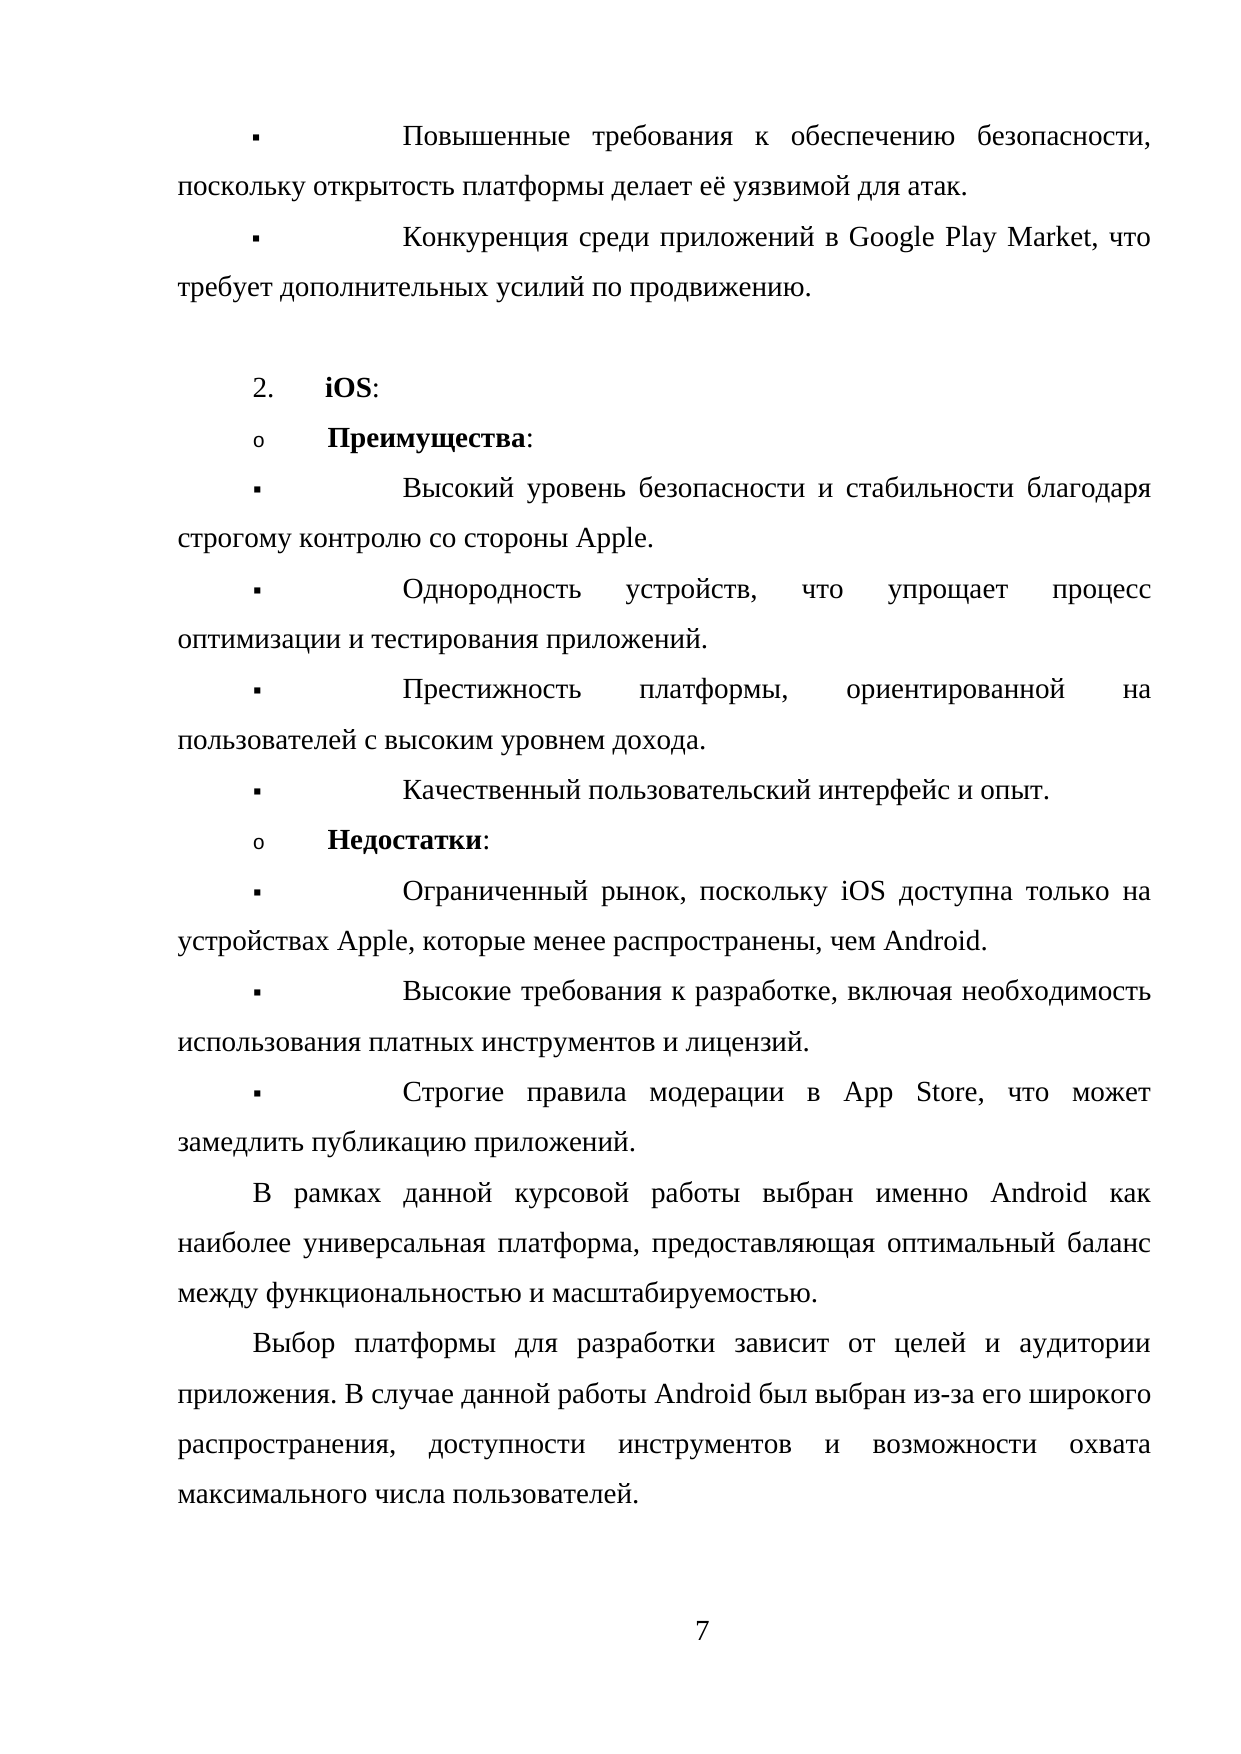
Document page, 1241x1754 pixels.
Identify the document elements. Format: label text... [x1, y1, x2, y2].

list Строгие правила модерации в App Store, что может замедлить публикацию приложений. [177, 1074, 1152, 1158]
list Высокий уровень безопасности и стабильности благодаря строгому контролю со стороны Apple. [177, 470, 1152, 554]
list Качественный пользовательский интерфейс и опыт. [177, 772, 1152, 806]
list Однородность устройств, что упрощает процесс оптимизации и тестирования приложений. [177, 571, 1152, 655]
list Конкуренция среди приложений в Google Play Market, что требует дополнительных усилий по продвижению. [177, 219, 1152, 303]
list iOS: [177, 370, 1152, 403]
list Высокие требования к разработке, включая необходимость использования платных инструментов и лицензий. [177, 973, 1152, 1057]
list Недостатки: [177, 822, 1152, 856]
text Выбор платформы для разработки зависит от целей и аудитории приложения. В случае данной работы Android был выбран из-за его широкого распространения, доступности инструментов и возможности охвата максимального числа пользователей. [177, 1326, 1152, 1510]
list Престижность платформы, ориентированной на пользователей с высоким уровнем дохода. [177, 672, 1152, 755]
list Повышенные требования к обеспечению безопасности, поскольку открытость платформы делает её уязвимой для атак. [177, 118, 1152, 202]
list Ограниченный рынок, поскольку iOS доступна только на устройствах Apple, которые менее распространены, чем Android. [177, 873, 1152, 957]
text В рамках данной курсовой работы выбран именно Android как наиболее универсальная платформа, предоставляющая оптимальный баланс между функциональностью и масштабируемостью. [177, 1175, 1152, 1309]
list Преимущества: [177, 420, 1152, 453]
